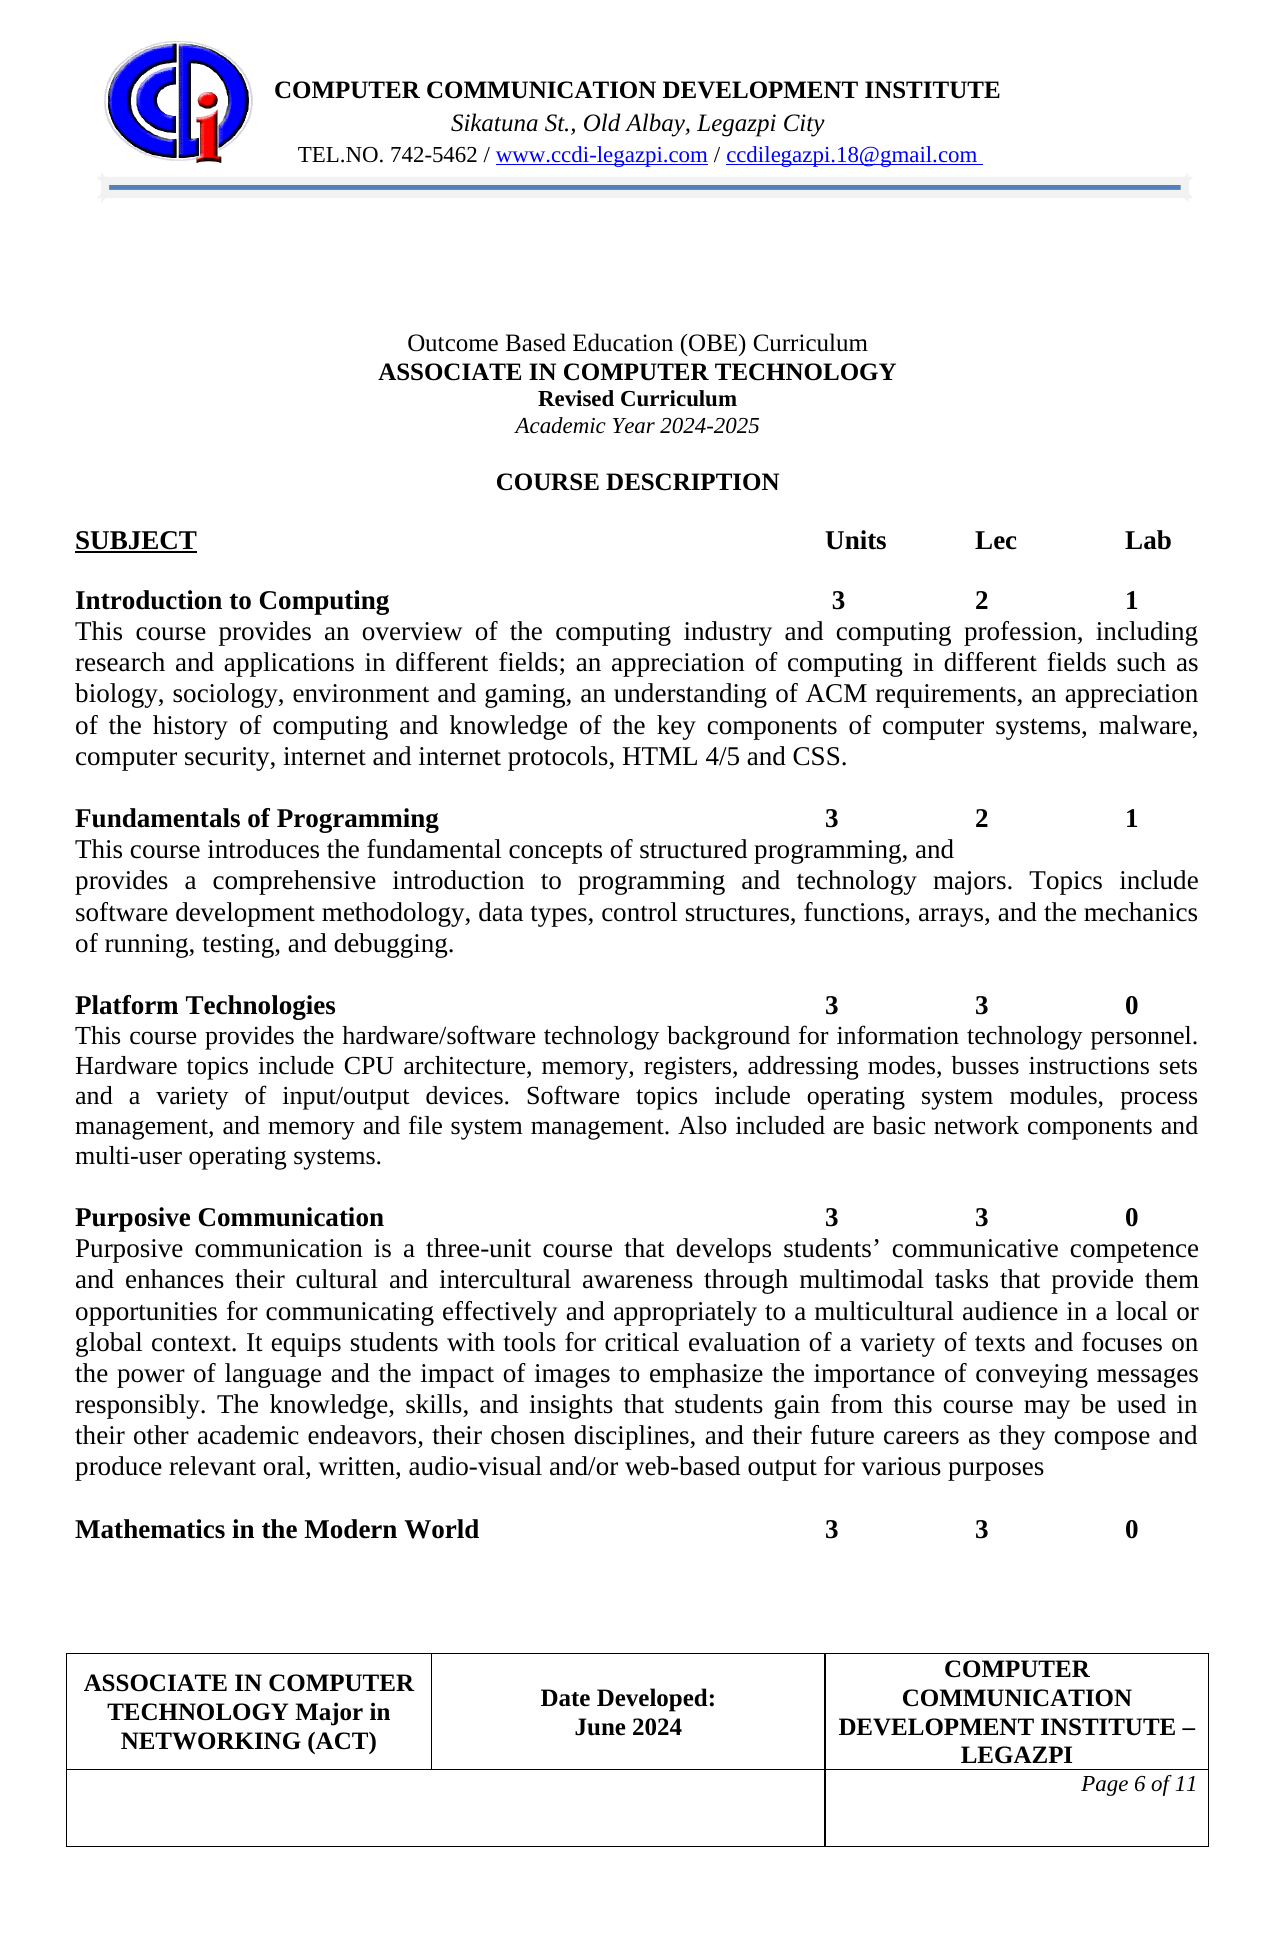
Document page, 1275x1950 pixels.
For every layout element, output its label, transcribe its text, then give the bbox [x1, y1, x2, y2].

text COURSE DESCRIPTION [75, 467, 1200, 496]
text Academic Year 2024-2025 [75, 412, 1200, 438]
text provides a comprehensive introduction to programming and technology majors. Topics include software development methodology, data types, control structures, functions, arrays, and the mechanics of running, testing, and debugging. [75, 864, 1200, 958]
text Fundamentals of Programming 3 2 1 [75, 802, 1200, 833]
text This course introduces the fundamental concepts of structured programming, and [75, 833, 1200, 864]
text Outcome Based Education (OBE) Curriculum [75, 328, 1200, 357]
text Introduction to Computing 3 2 1 [75, 584, 1200, 615]
text Mathematics in the Modern World 3 3 0 [75, 1513, 1200, 1544]
text SUBJECT Units Lec Lab [75, 524, 1200, 555]
text Purposive communication is a three-unit course that develops students’ communicative competence and enhances their cultural and intercultural awareness through multimodal tasks that provide them opportunities for communicating effectively and appropriately to a multicultural audience in a local or global context. It equips students with tools for critical evaluation of a variety of texts and focuses on the power of language and the impact of images to emphasize the importance of conveying messages responsibly. The knowledge, skills, and insights that students gain from this course may be used in their other academic endeavors, their chosen disciplines, and their future careers as they compose and produce relevant oral, written, audio-visual and/or web-based output for various purposes [75, 1232, 1200, 1482]
text ASSOCIATE IN COMPUTER TECHNOLOGY [75, 357, 1200, 385]
text Platform Technologies 3 3 0 [75, 989, 1200, 1020]
picture [103, 41, 254, 164]
text This course provides an overview of the computing industry and computing profession, including research and applications in different fields; an appreciation of computing in different fields such as biology, sociology, environment and gaming, an understanding of ACM requirements, an appreciation of the history of computing and knowledge of the key components of computer systems, malware, computer security, internet and internet protocols, HTML 4/5 and CSS. [75, 615, 1200, 771]
text Purposive Communication 3 3 0 [75, 1201, 1200, 1232]
text Revised Curriculum [75, 385, 1200, 412]
text This course provides the hardware/software technology background for information technology personnel. Hardware topics include CPU architecture, memory, registers, addressing modes, busses instructions sets and a variety of input/output devices. Software topics include operating system modules, process management, and memory and file system management. Also included are basic network components and multi-user operating systems. [75, 1020, 1200, 1170]
